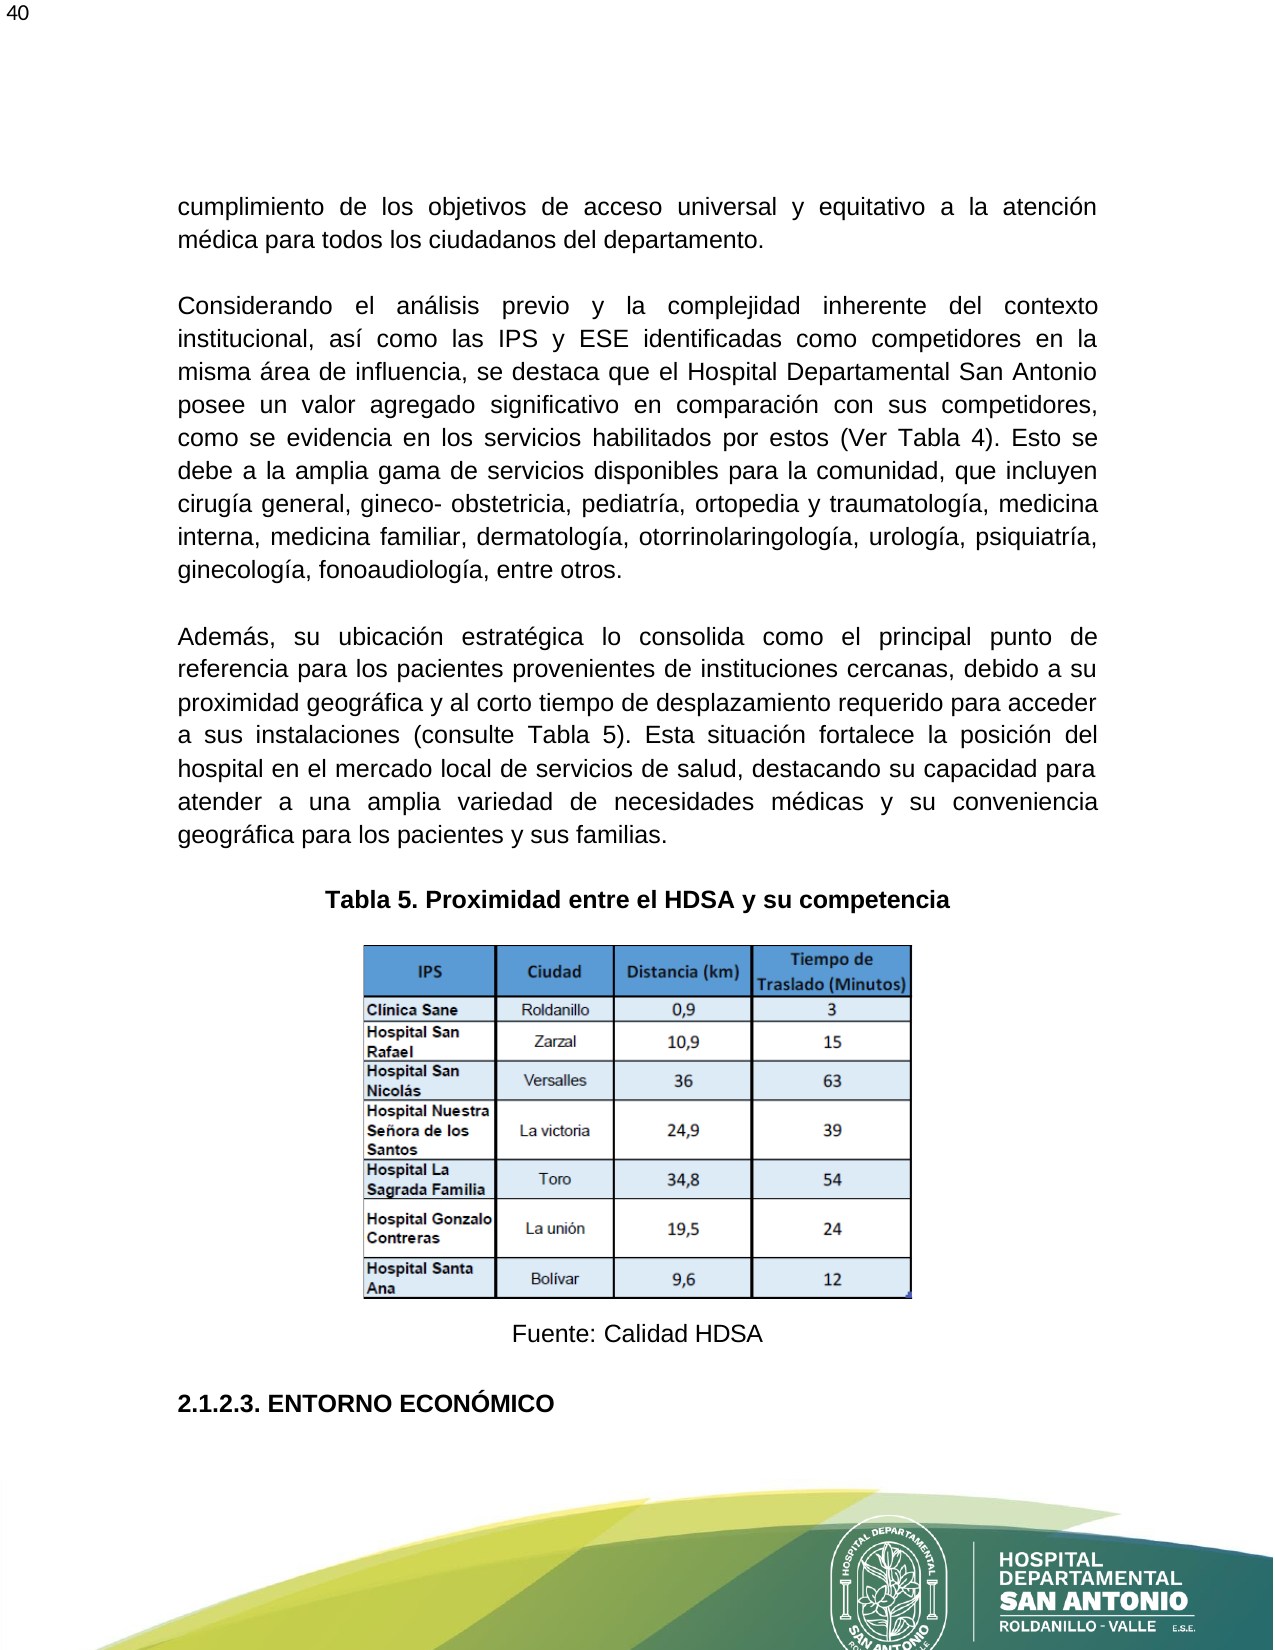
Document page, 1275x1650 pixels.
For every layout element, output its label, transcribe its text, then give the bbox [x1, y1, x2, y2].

text Tabla 5. Proximidad entre el HDSA y su competencia [112, 885, 1162, 914]
picture [363, 945, 913, 1299]
text Además, su ubicación estratégica lo consolida como el principal punto de referencia para los pacientes provenientes de instituciones cercanas, debido a su proximidad geográfica y al corto tiempo de desplazamiento requerido para acceder a sus instalaciones (consulte Tabla 5). Esta situación fortalece la posición del hospital en el mercado local de servicios de salud, destacando su capacidad para atender a una amplia variedad de necesidades médicas y su conveniencia geográfica para los pacientes y sus familias. [177, 621, 1098, 848]
text cumplimiento de los objetivos de acceso universal y equitativo a la atención médica para todos los ciudadanos del departamento. [177, 192, 1098, 254]
picture [1, 1479, 1273, 1650]
list ENTORNO ECONÓMICO [177, 1388, 1162, 1417]
text Considerando el análisis previo y la complejidad inherente del contexto institucional, así como las IPS y ESE identificadas como competidores en la misma área de influencia, se destaca que el Hospital Departamental San Antonio posee un valor agregado significativo en comparación con sus competidores, como se evidencia en los servicios habilitados por estos (Ver Tabla 4). Esto se debe a la amplia gama de servicios disponibles para la comunidad, que incluyen cirugía general, gineco- obstetricia, pediatría, ortopedia y traumatología, medicina interna, medicina familiar, dermatología, otorrinolaringología, urología, psiquiatría, ginecología, fonoaudiología, entre otros. [177, 291, 1098, 584]
